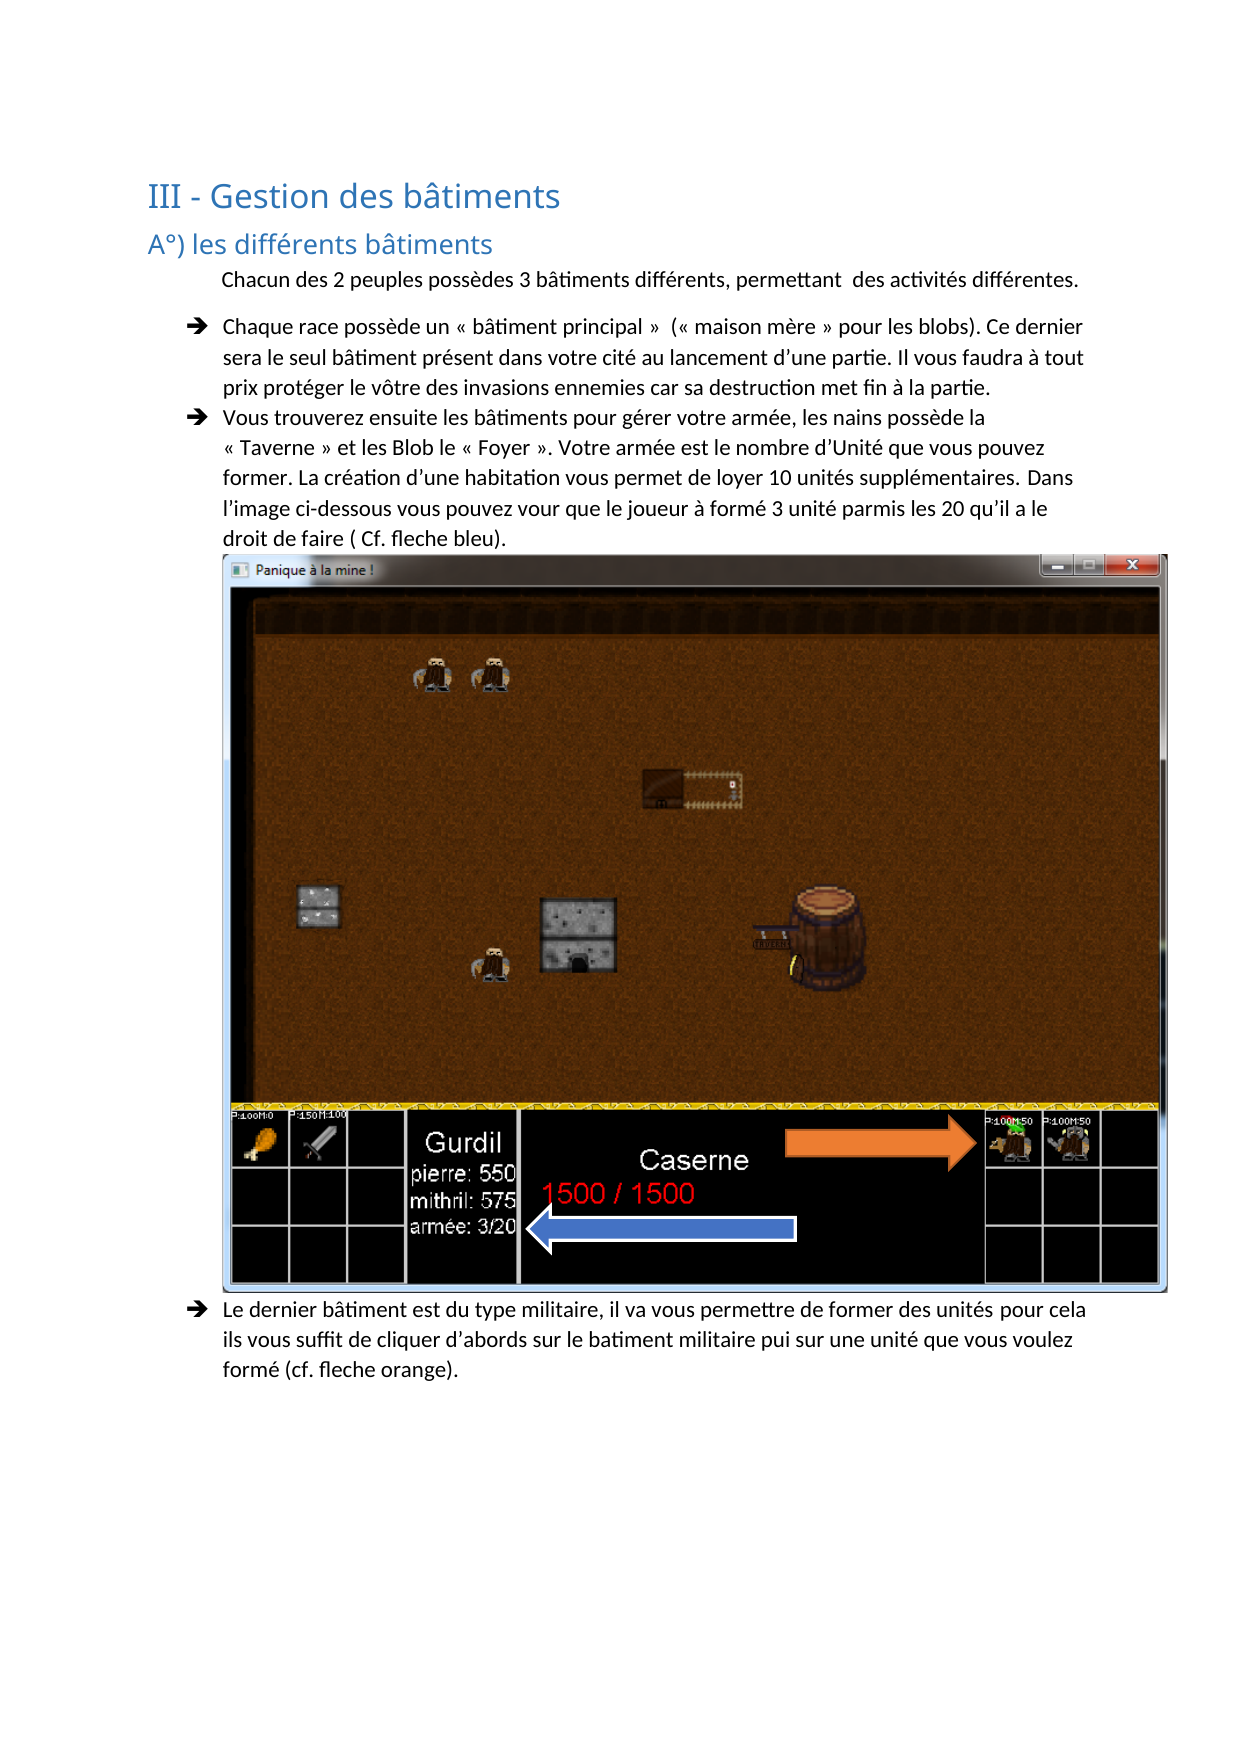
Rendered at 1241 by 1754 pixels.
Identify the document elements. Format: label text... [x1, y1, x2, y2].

subtitle III - Gestion des bâtiments [148, 173, 1093, 218]
subtitle A°) les différents bâtiments [148, 226, 1093, 263]
list Le dernier bâtiment est du type militaire, il va vous permettre de former des unités pour cela ils vous suffit de cliquer d’abords sur le batiment militaire pui sur une unité que vous voulez formé (cf. fleche orange). [185, 1295, 1093, 1383]
list Chaque race possède un « bâtiment principal » (« maison mère » pour les blobs). Ce dernier sera le seul bâtiment présent dans votre cité au lancement d’une partie. Il vous faudra à tout prix protéger le vôtre des invasions ennemies car sa destruction met fin à la partie. [185, 312, 1093, 401]
picture [222, 554, 1168, 1293]
text Chacun des 2 peuples possèdes 3 bâtiments différents, permettant des activités différentes. [148, 266, 1093, 293]
